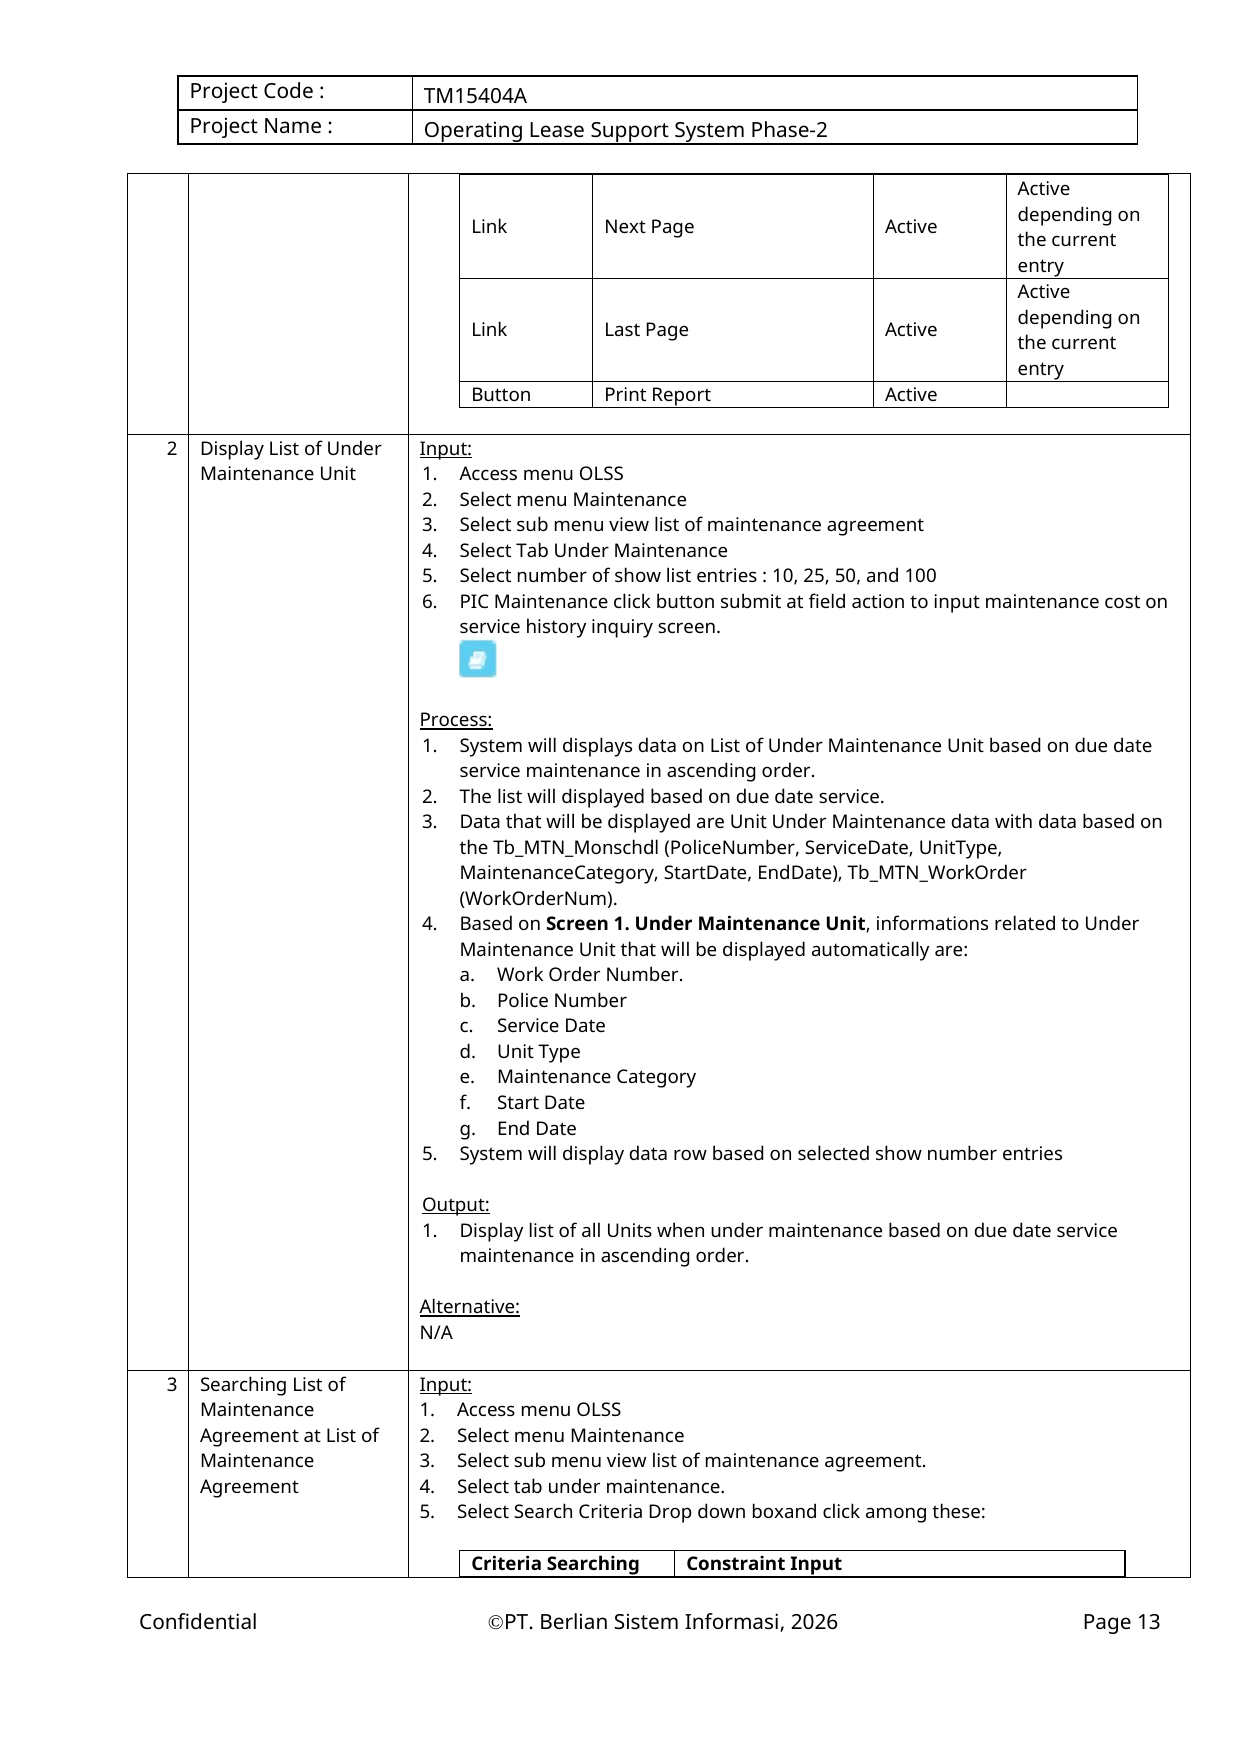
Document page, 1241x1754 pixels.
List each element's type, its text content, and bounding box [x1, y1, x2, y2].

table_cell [189, 174, 408, 434]
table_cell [409, 1371, 1190, 1577]
picture [459, 639, 498, 678]
table_cell 2 [128, 435, 188, 1370]
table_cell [189, 1371, 408, 1577]
table_cell 3 [128, 1371, 188, 1577]
table_cell Display List of Under Maintenance Unit [189, 435, 408, 1370]
table_cell Input: Access menu OLSS Select menu Maintenance Select sub menu view list of maintenance agreement Select Tab Under Maintenance Select number of show list entries : 10, 25, 50, and 100 PIC Maintenance click button submit at field action to input maintenance cost on service history inquiry screen. Process: System will displays data on List of Under Maintenance Unit based on due date service maintenance in ascending order. The list will displayed based on due date service. Data that will be displayed are Unit Under Maintenance data with data based on the Tb_MTN_Monschdl (PoliceNumber, ServiceDate, UnitType, MaintenanceCategory, StartDate, EndDate), Tb_MTN_WorkOrder (WorkOrderNum). Based on Screen 1. Under Maintenance Unit, informations related to Under Maintenance Unit that will be displayed automatically are: Work Order Number. Police Number Service Date Unit Type Maintenance Category Start Date End Date System will display data row based on selected show number entries Output: Display list of all Units when under maintenance based on due date service maintenance in ascending order. Alternative: N/A [409, 435, 1190, 1370]
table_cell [409, 174, 1190, 434]
table_cell 1 [128, 174, 188, 434]
